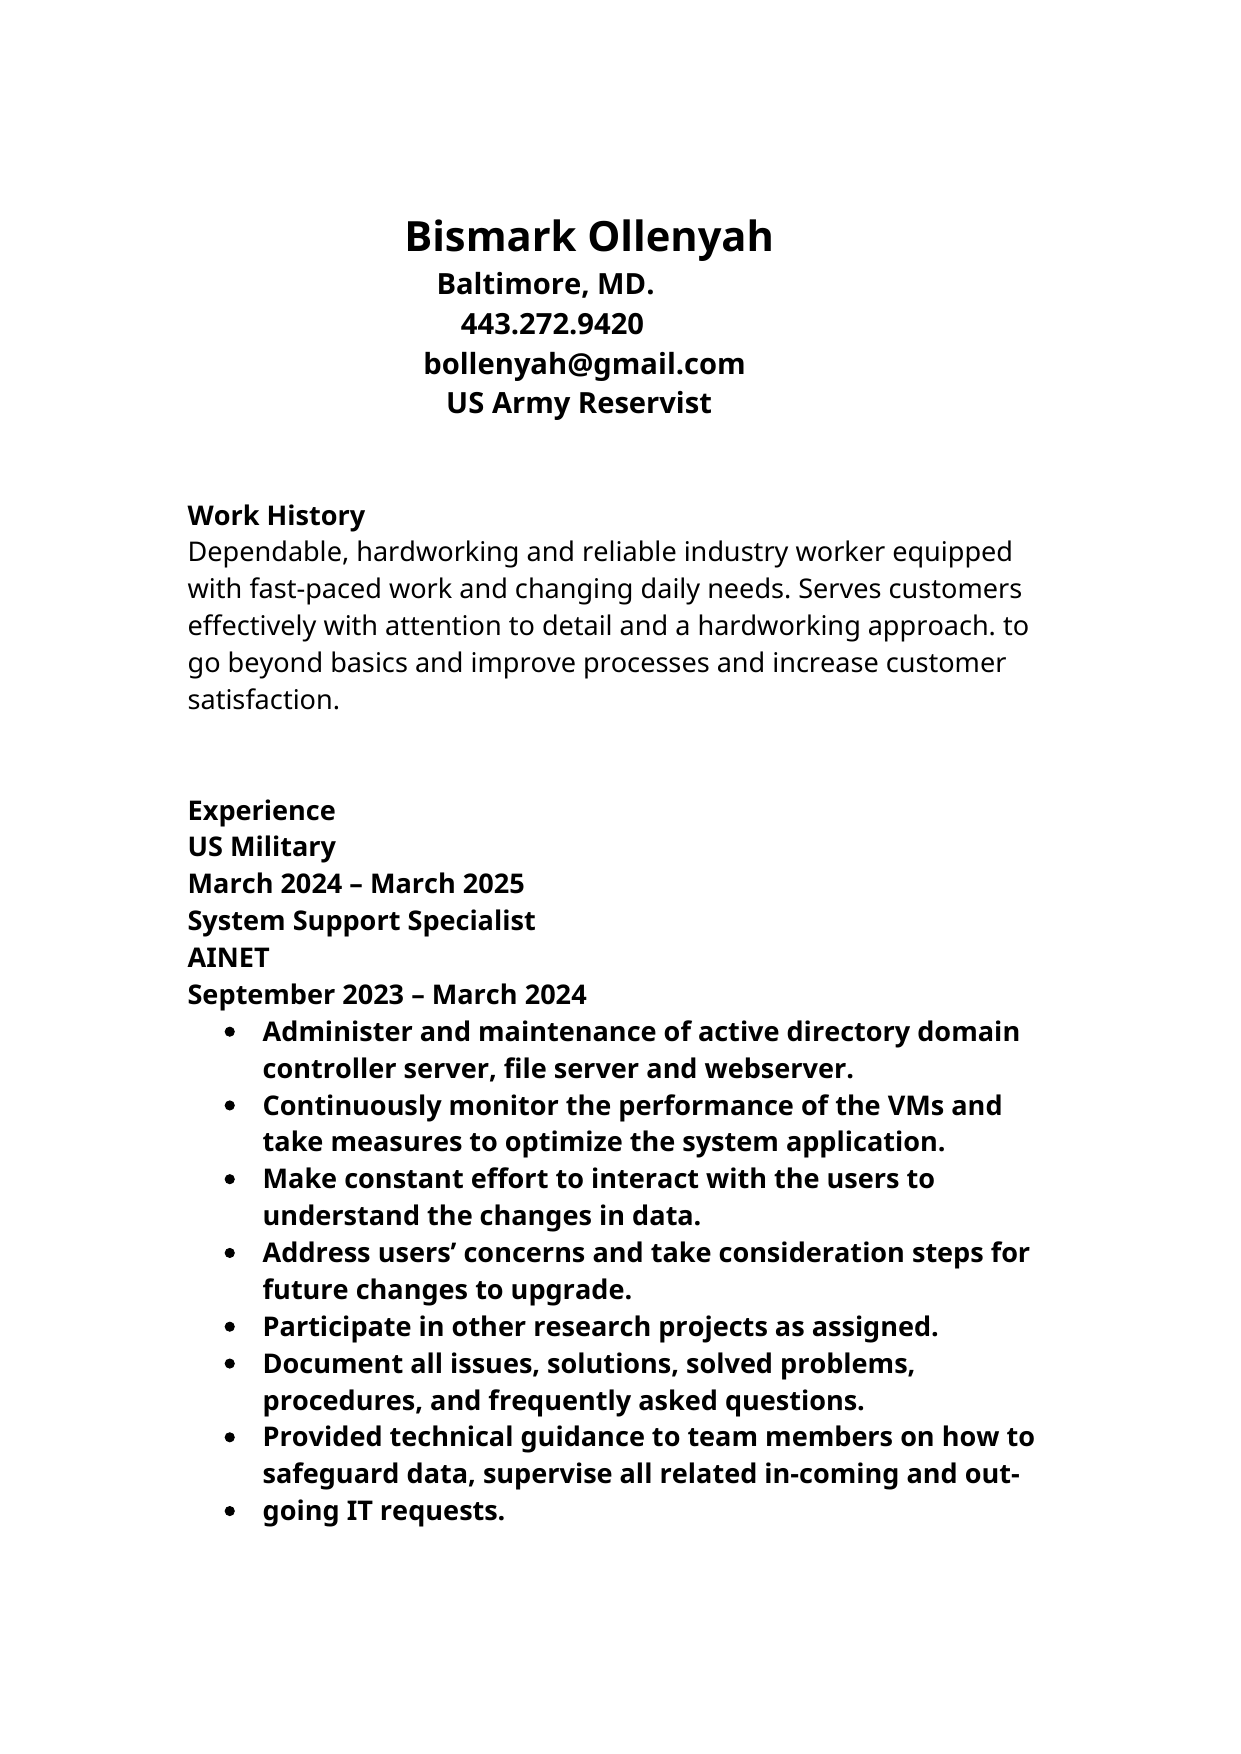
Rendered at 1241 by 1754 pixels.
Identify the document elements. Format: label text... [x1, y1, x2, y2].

text March 2024 – March 2025 [187, 865, 1053, 902]
list Participate in other research projects as assigned. [225, 1307, 1053, 1344]
text Baltimore, MD. [187, 263, 1053, 303]
list Address users’ concerns and take consideration steps for future changes to upgrade. [225, 1233, 1053, 1307]
text bollenyah@gmail.com [187, 343, 1053, 383]
list Document all issues, solutions, solved problems, procedures, and frequently asked questions. [225, 1344, 1053, 1418]
text Dependable, hardworking and reliable industry worker equipped with fast-paced work and changing daily needs. Serves customers effectively with attention to detail and a hardworking approach. to go beyond basics and improve processes and increase customer satisfaction. [187, 533, 1053, 717]
text Experience [187, 791, 1053, 828]
text Bismark Ollenyah [187, 207, 1053, 263]
list Continuously monitor the performance of the VMs and take measures to optimize the system application. [225, 1086, 1053, 1160]
list going IT requests. [225, 1492, 1053, 1528]
list Provided technical guidance to team members on how to safeguard data, supervise all related in-coming and out- [225, 1418, 1053, 1492]
text US Army Reservist [187, 383, 1053, 422]
text System Support Specialist [187, 902, 1053, 938]
list Administer and maintenance of active directory domain controller server, file server and webserver. [225, 1012, 1053, 1086]
text AINET [187, 938, 1053, 975]
text September 2023 – March 2024 [187, 975, 1053, 1012]
text Work History [187, 496, 1053, 533]
list Make constant effort to interact with the users to understand the changes in data. [225, 1160, 1053, 1233]
text US Military [187, 828, 1053, 865]
text 443.272.9420 [187, 303, 1053, 343]
